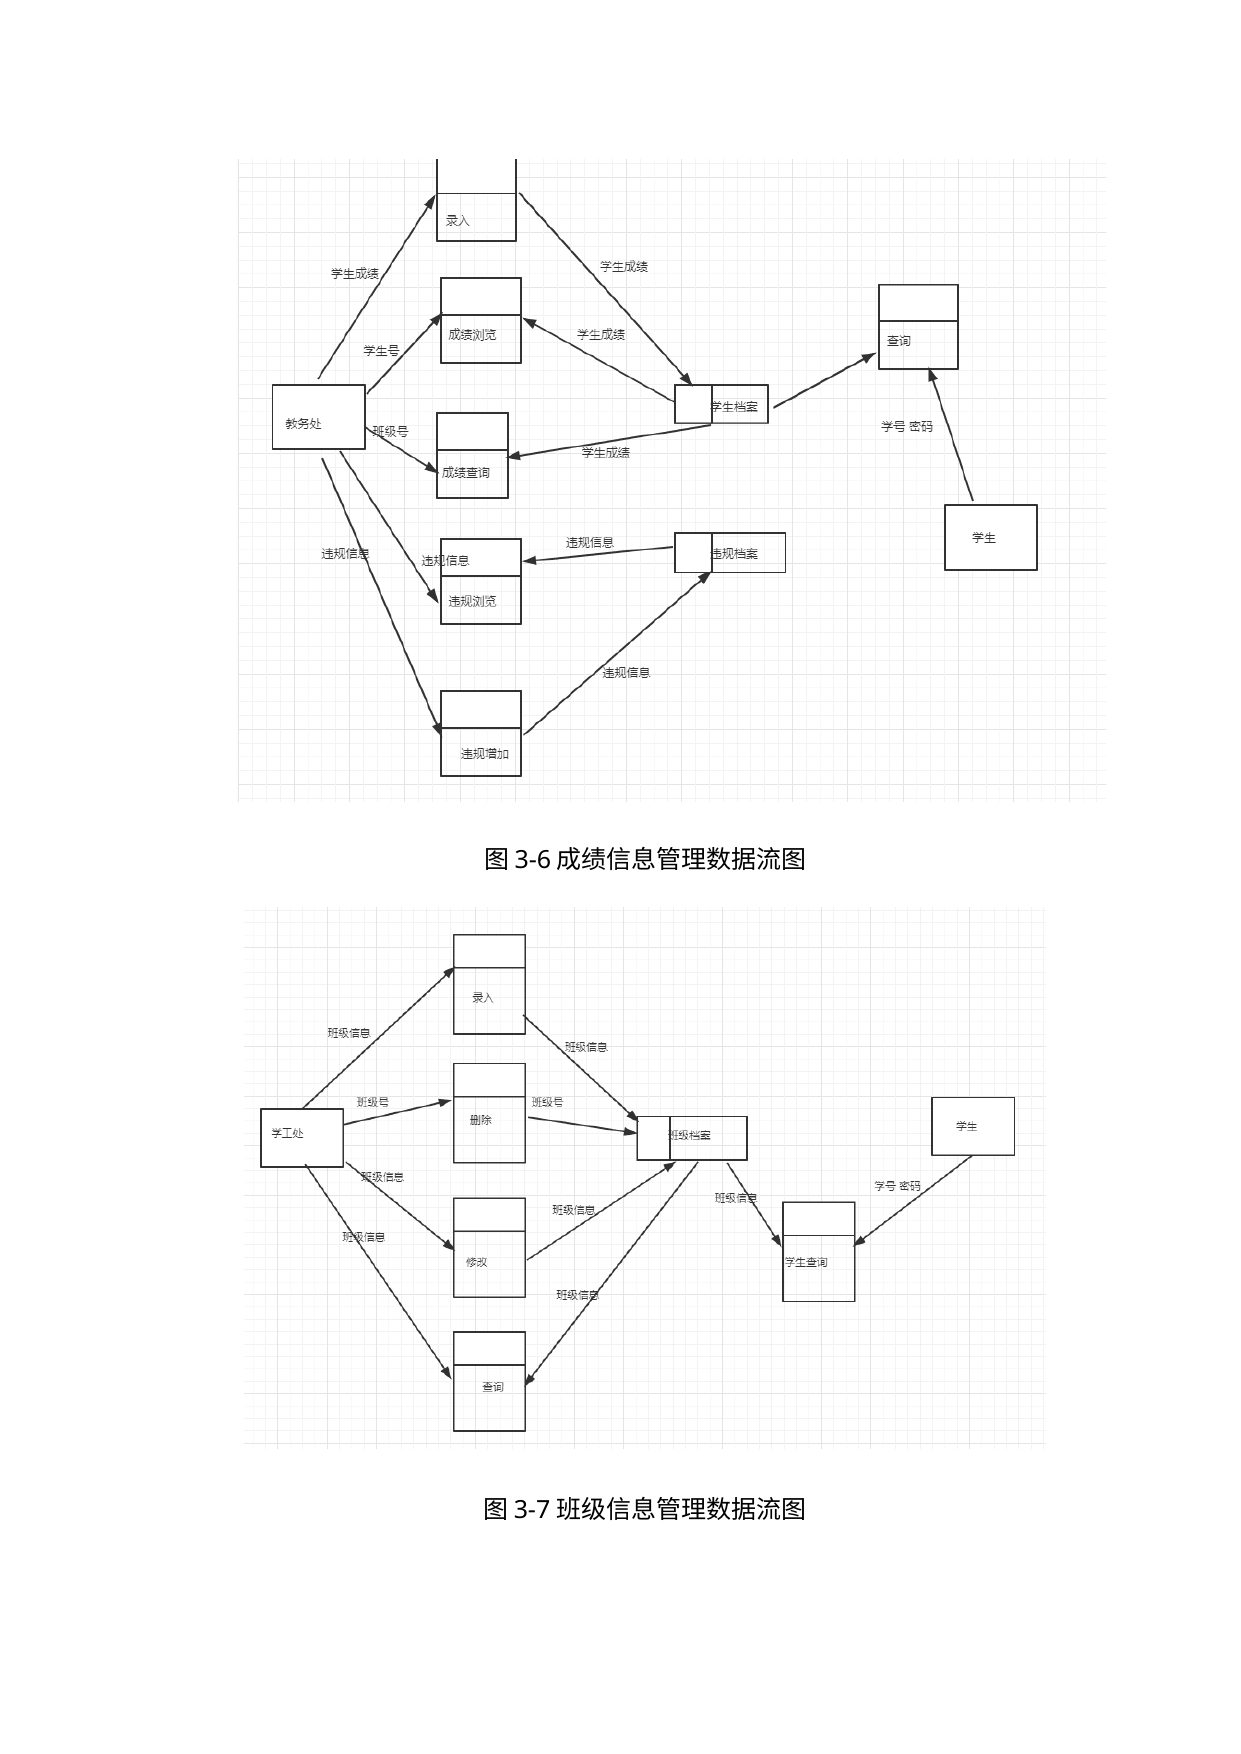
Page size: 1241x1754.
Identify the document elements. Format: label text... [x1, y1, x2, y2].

picture [237, 159, 1107, 802]
text 图3-7 班级信息管理数据流图 [187, 1475, 1053, 1540]
picture [244, 907, 1046, 1449]
text 图3-6成绩信息管理数据流图 [187, 825, 1053, 890]
